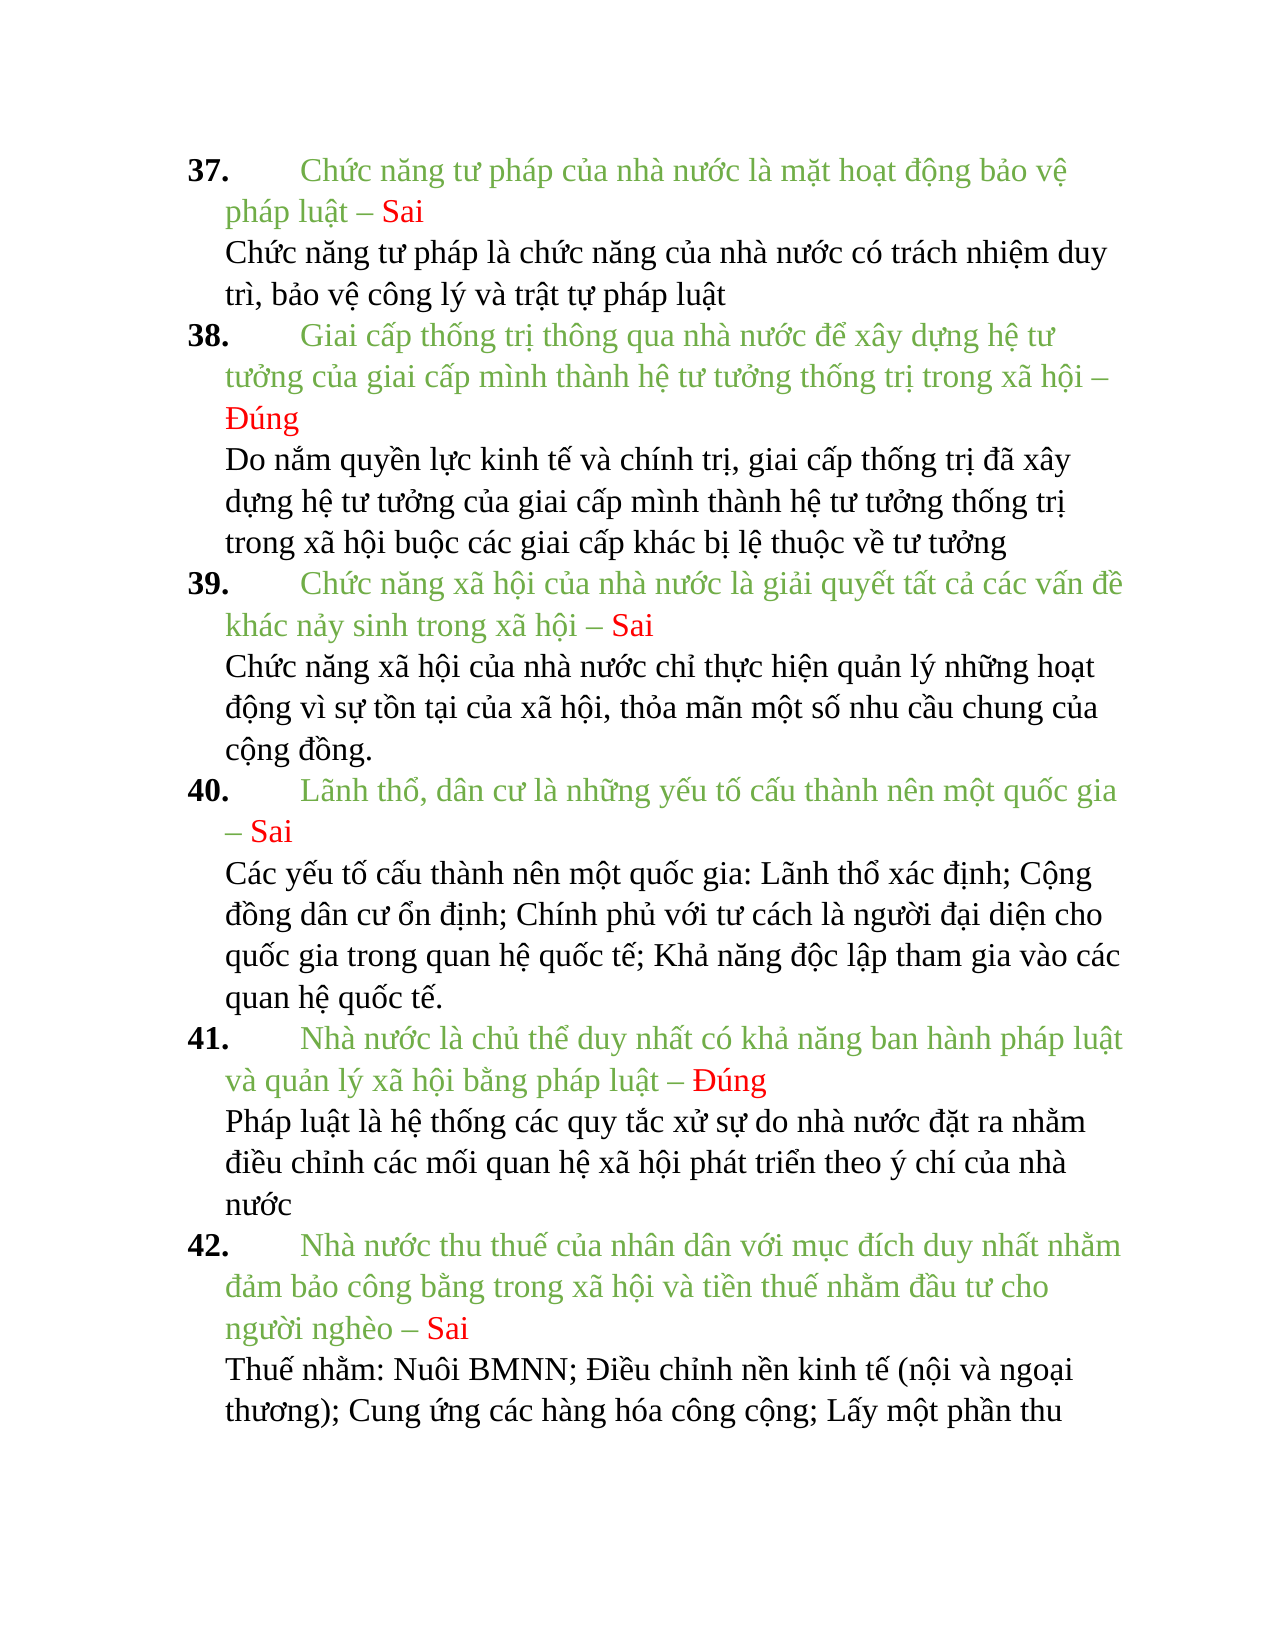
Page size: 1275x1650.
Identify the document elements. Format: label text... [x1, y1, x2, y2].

list Chức năng tư pháp của nhà nước là mặt hoạt động bảo vệ pháp luật – Sai Chức năng tư pháp là chức năng của nhà nước có trách nhiệm duy trì, bảo vệ công lý và trật tự pháp luật [187, 150, 1125, 312]
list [187, 1225, 1125, 1429]
list Lãnh thổ, dân cư là những yếu tố cấu thành nên một quốc gia – Sai Các yếu tố cấu thành nên một quốc gia: Lãnh thổ xác định; Cộng đồng dân cư ổn định; Chính phủ với tư cách là người đại diện cho quốc gia trong quan hệ quốc tế; Khả năng độc lập tham gia vào các quan hệ quốc tế. [187, 770, 1125, 1015]
list Chức năng xã hội của nhà nước là giải quyết tất cả các vấn đề khác nảy sinh trong xã hội – Sai Chức năng xã hội của nhà nước chỉ thực hiện quản lý những hoạt động vì sự tồn tại của xã hội, thỏa mãn một số nhu cầu chung của cộng đồng. [187, 563, 1125, 767]
list Nhà nước là chủ thể duy nhất có khả năng ban hành pháp luật và quản lý xã hội bằng pháp luật – Đúng Pháp luật là hệ thống các quy tắc xử sự do nhà nước đặt ra nhằm điều chỉnh các mối quan hệ xã hội phát triển theo ý chí của nhà nước [187, 1018, 1125, 1222]
list Giai cấp thống trị thông qua nhà nước để xây dựng hệ tư tưởng của giai cấp mình thành hệ tư tưởng thống trị trong xã hội – Đúng Do nắm quyền lực kinh tế và chính trị, giai cấp thống trị đã xây dựng hệ tư tưởng của giai cấp mình thành hệ tư tưởng thống trị trong xã hội buộc các giai cấp khác bị lệ thuộc về tư tưởng [187, 315, 1125, 561]
